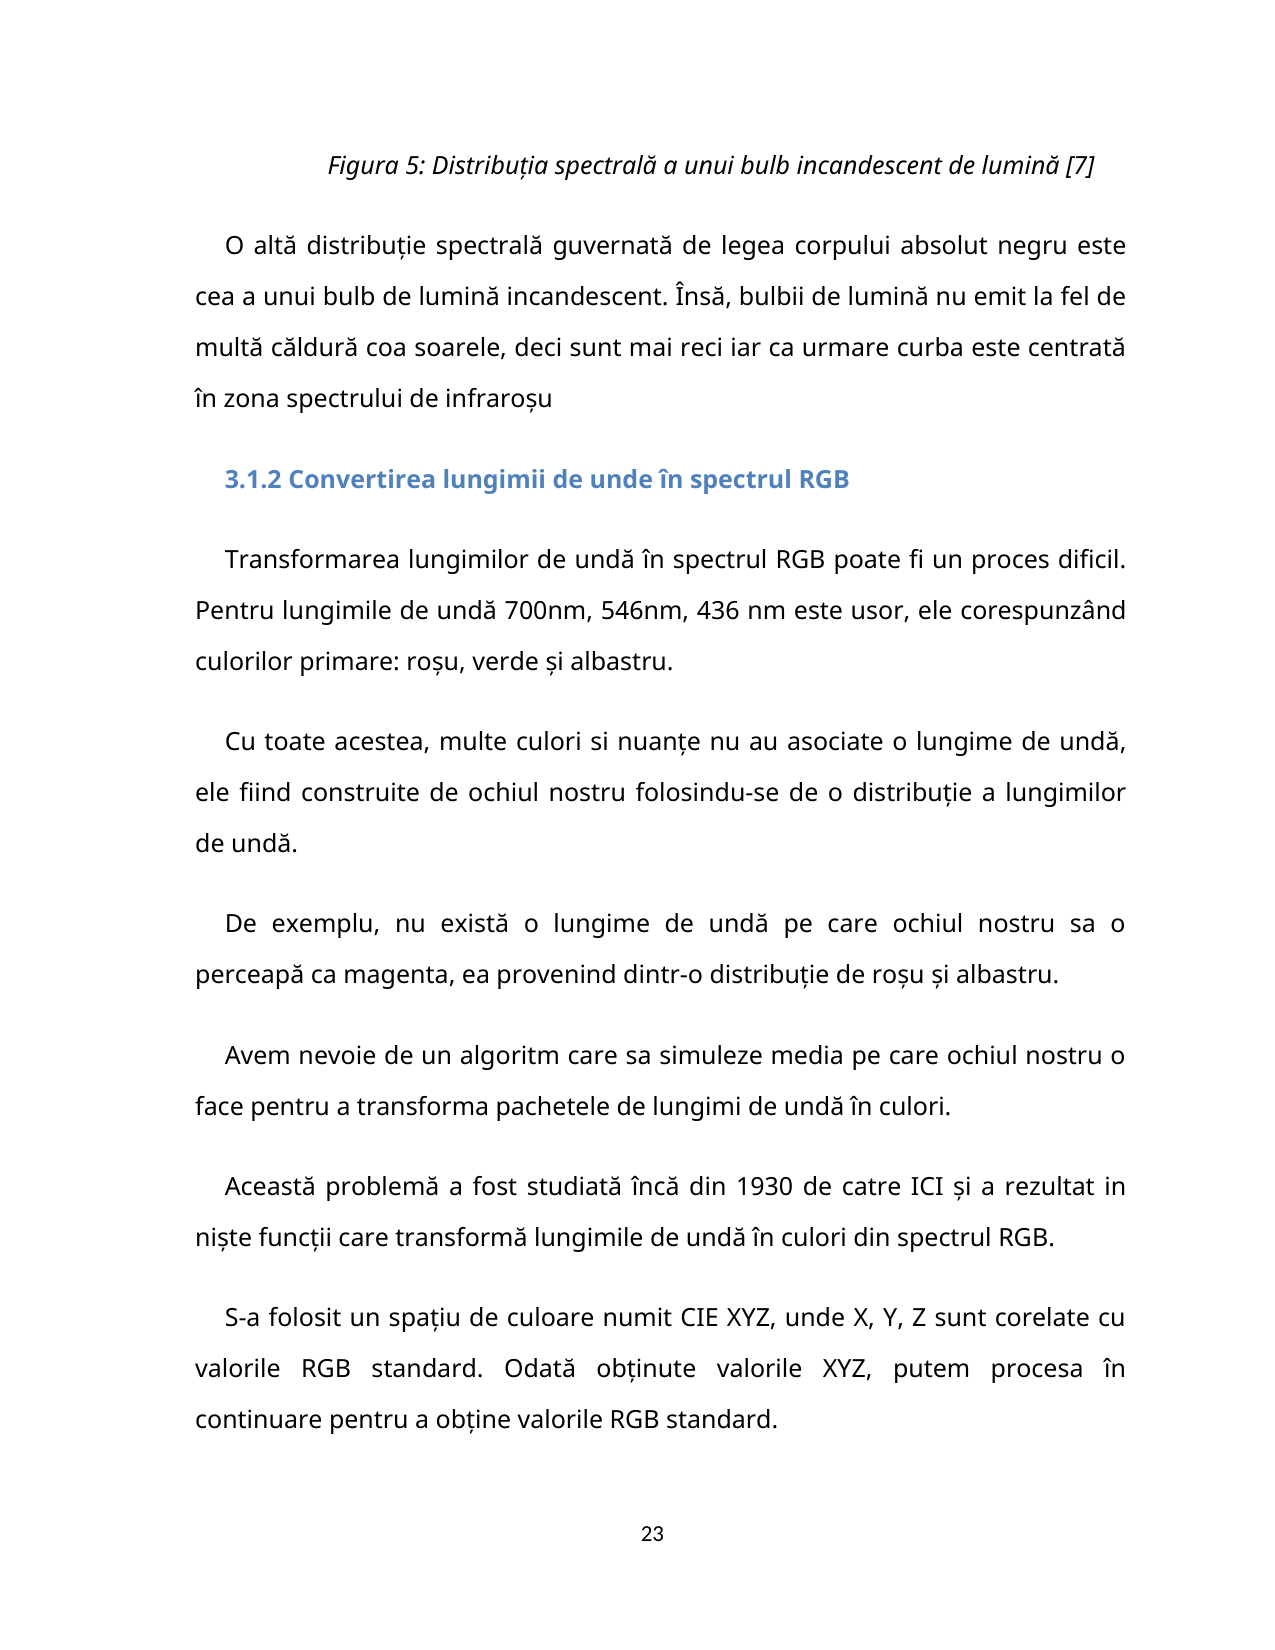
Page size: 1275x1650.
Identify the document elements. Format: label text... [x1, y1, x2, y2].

text S-a folosit un spațiu de culoare numit CIE XYZ, unde X, Y, Z sunt corelate cu valorile RGB standard. Odată obținute valorile XYZ, putem procesa în continuare pentru a obține valorile RGB standard. [195, 1300, 1127, 1436]
text Această problemă a fost studiată încă din 1930 de catre ICI și a rezultat in niște funcții care transformă lungimile de undă în culori din spectrul RGB. [195, 1168, 1127, 1254]
text Avem nevoie de un algoritm care sa simuleze media pe care ochiul nostru o face pentru a transforma pachetele de lungimi de undă în culori. [195, 1037, 1127, 1122]
text Cu toate acestea, multe culori si nuanțe nu au asociate o lungime de undă, ele fiind construite de ochiul nostru folosindu-se de o distribuție a lungimilor de undă. [195, 724, 1127, 860]
text Transformarea lungimilor de undă în spectrul RGB poate fi un proces dificil. Pentru lungimile de undă 700nm, 546nm, 436 nm este usor, ele corespunzând culorilor primare: roșu, verde și albastru. [195, 541, 1127, 678]
text Figura 5: Distribuția spectrală a unui bulb incandescent de lumină [7] [327, 148, 1127, 182]
subtitle 3.1.2 Convertirea lungimii de unde în spectrul RGB [195, 461, 1127, 495]
text O altă distribuție spectrală guvernată de legea corpului absolut negru este cea a unui bulb de lumină incandescent. Însă, bulbii de lumină nu emit la fel de multă căldură coa soarele, deci sunt mai reci iar ca urmare curba este centrată în zona spectrului de infraroșu [195, 228, 1127, 415]
text De exemplu, nu există o lungime de undă pe care ochiul nostru sa o perceapă ca magenta, ea provenind dintr-o distribuție de roșu și albastru. [195, 906, 1127, 991]
